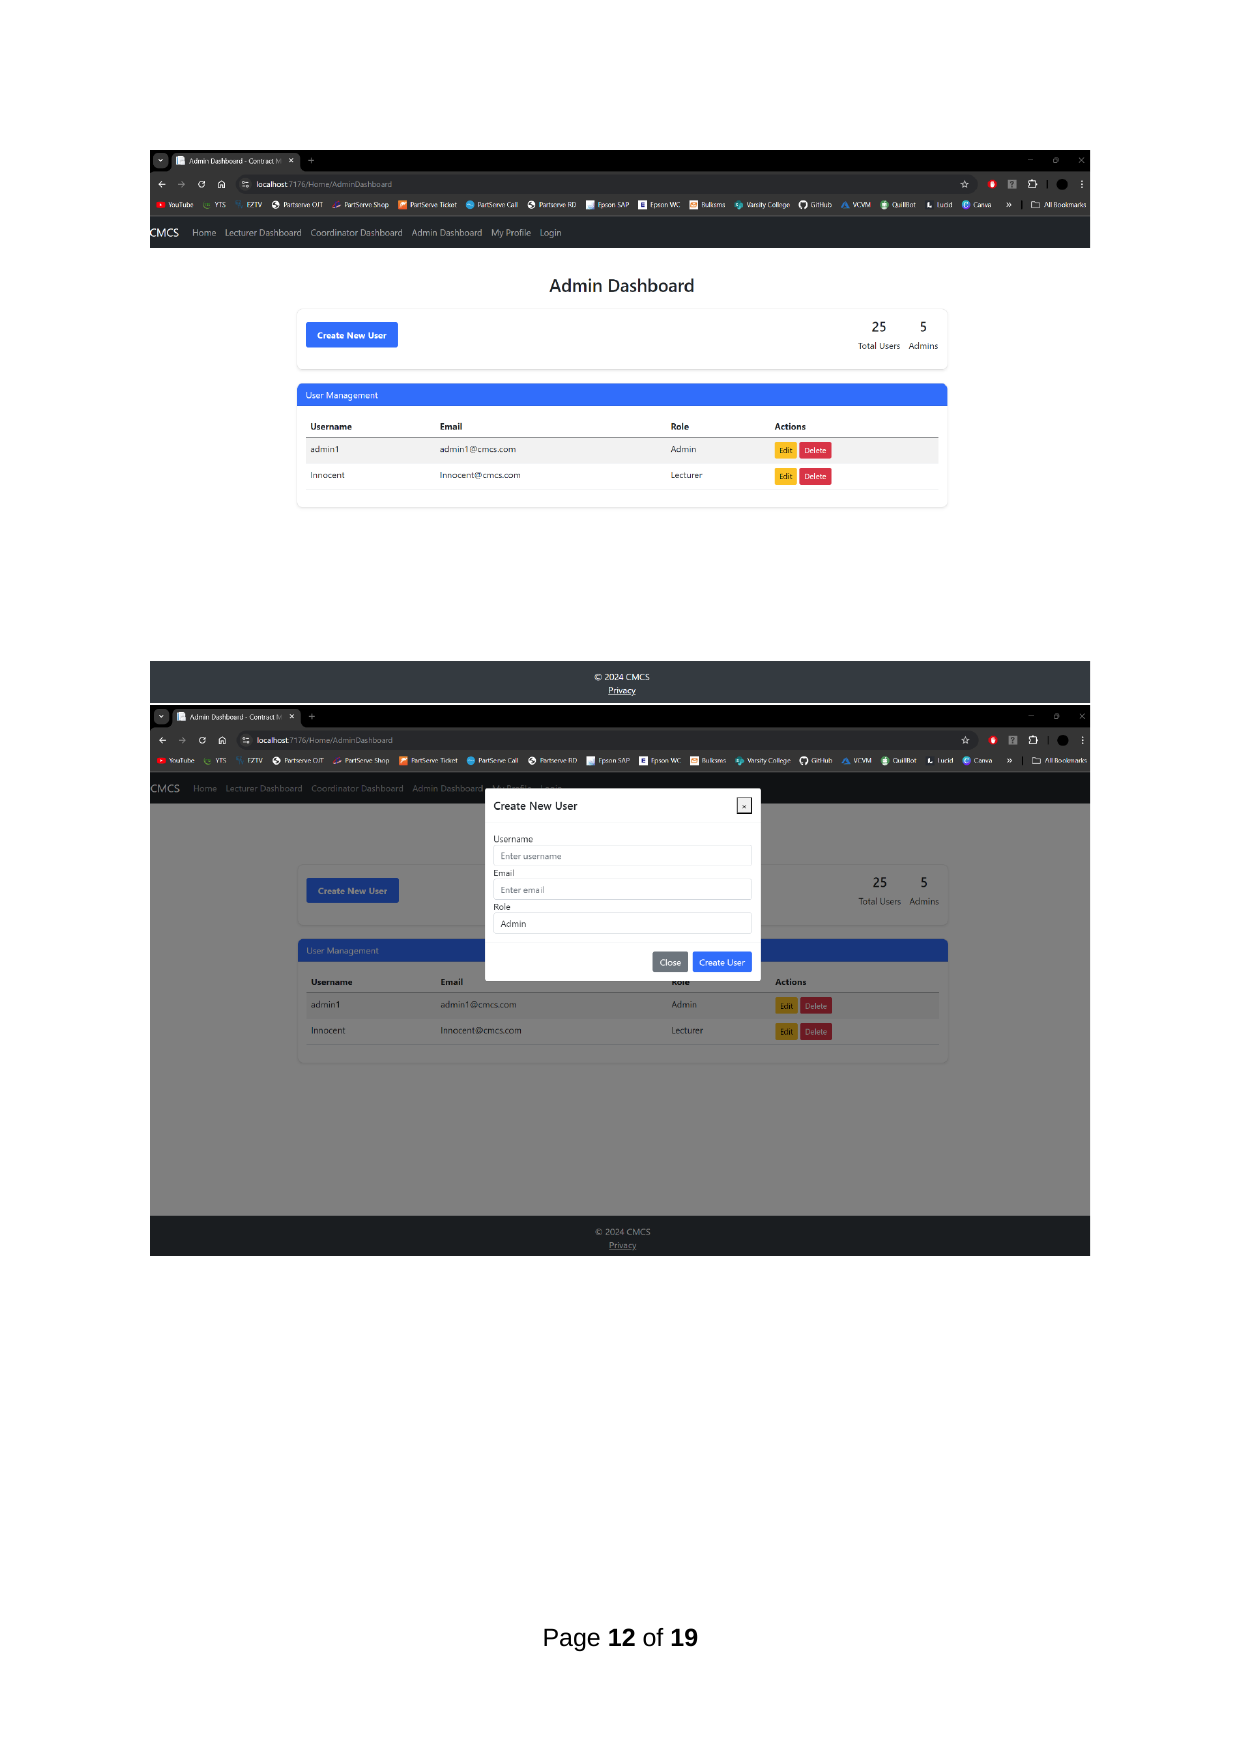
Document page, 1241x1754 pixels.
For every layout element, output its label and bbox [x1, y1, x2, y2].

picture [150, 150, 1091, 703]
picture [150, 705, 1091, 1256]
